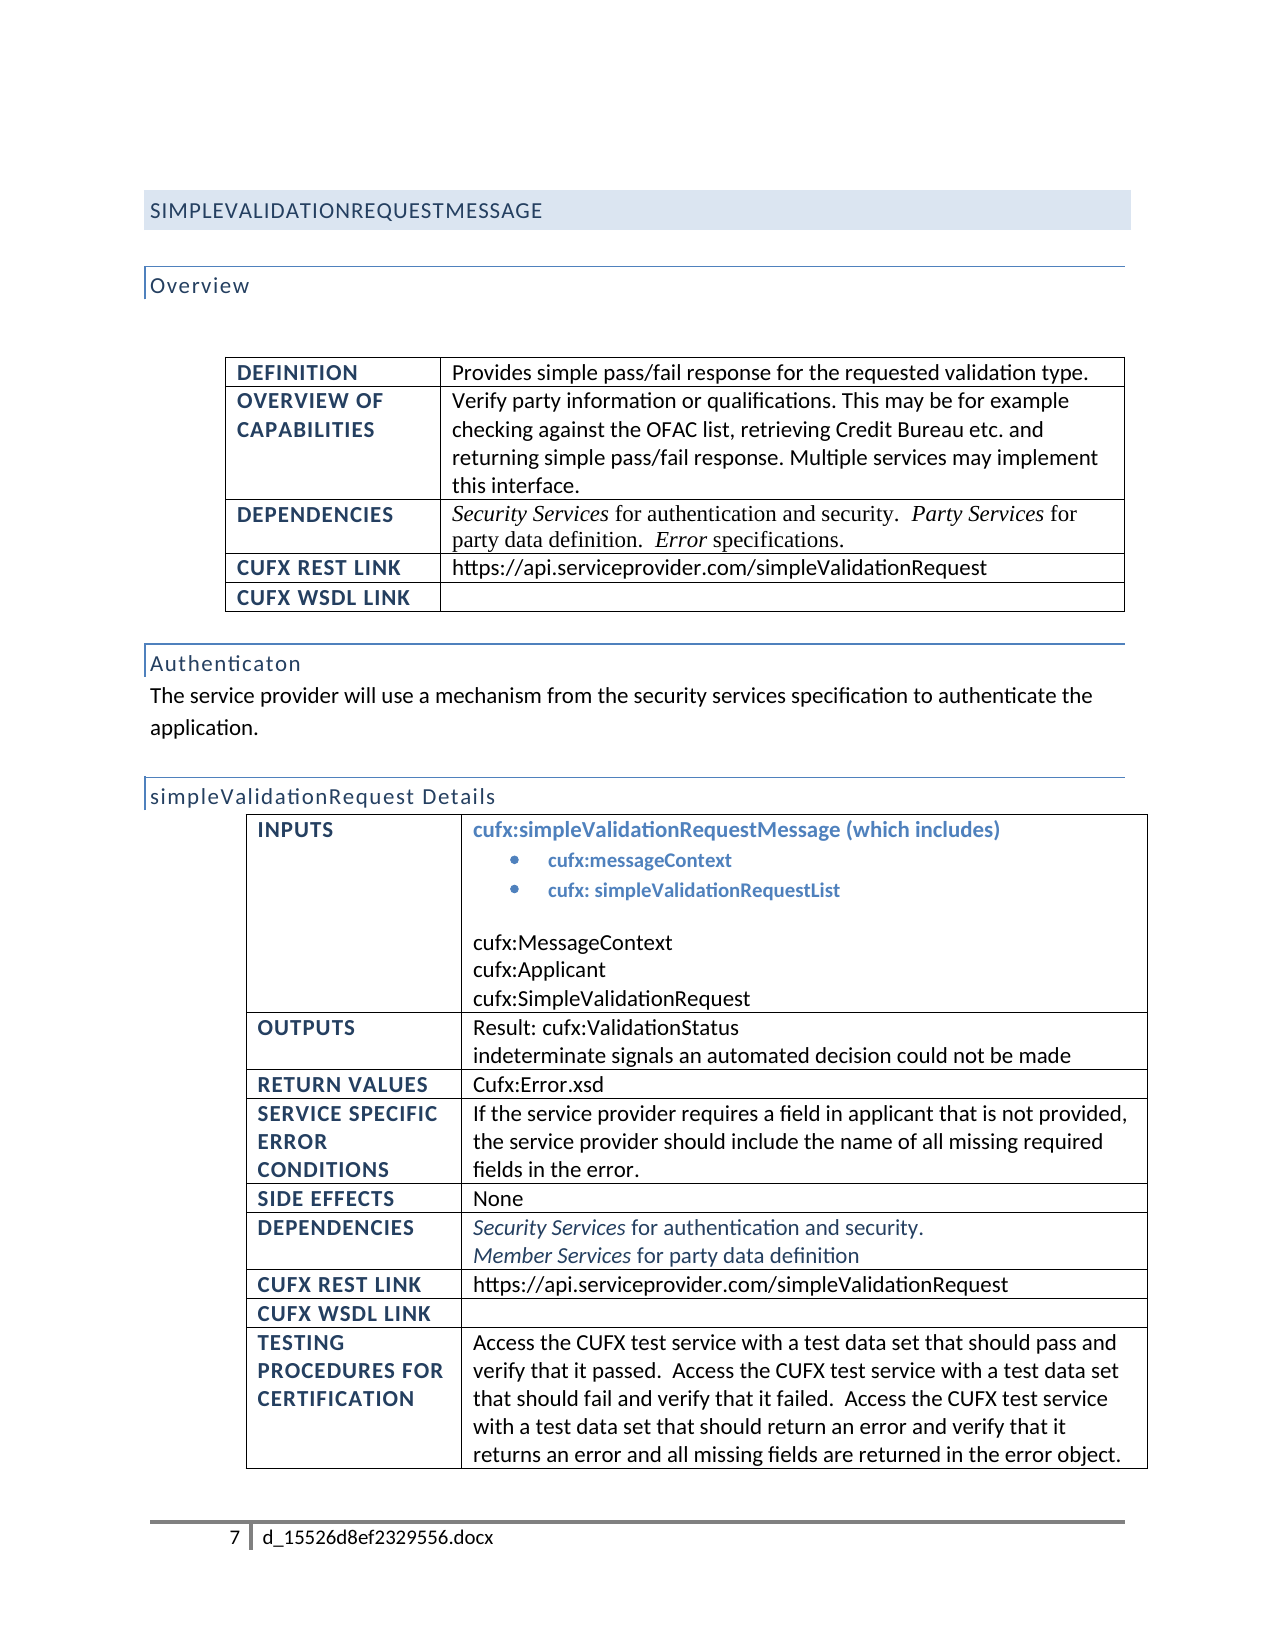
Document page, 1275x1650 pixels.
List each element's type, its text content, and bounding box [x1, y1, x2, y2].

table_cell Dependencies [247, 1213, 461, 1269]
table_cell https://api.serviceprovider.com/simpleValidationRequest [462, 1270, 1147, 1298]
table_cell Side Effects [247, 1184, 461, 1212]
table_cell Verify party information or qualifications. This may be for example checking against the OFAC list, retrieving Credit Bureau etc. and returning simple pass/fail response. Multiple services may implement this interface. [441, 387, 1124, 499]
table_cell CUFX REST LINK [247, 1270, 461, 1298]
table_cell Security Services for authentication and security. Member Services for party data definition [462, 1213, 1147, 1269]
table_header Inputs [247, 815, 461, 1012]
table_cell CUFX REST LINK [226, 554, 440, 582]
table_cell CUFX WSDL LINK [247, 1299, 461, 1327]
table_cell Dependencies [226, 500, 440, 552]
table_cell Outputs [247, 1013, 461, 1069]
table_cell Result: cufx:ValidationStatus indeterminate signals an automated decision could not be made [462, 1013, 1147, 1069]
table_cell If the service provider requires a field in applicant that is not provided, the service provider should include the name of all missing required fields in the error. [462, 1099, 1147, 1183]
table_header Definition [226, 358, 440, 386]
table_cell Access the CUFX test service with a test data set that should pass and verify that it passed. Access the CUFX test service with a test data set that should fail and verify that it failed. Access the CUFX test service with a test data set that should return an error and verify that it returns an error and all missing fields are returned in the error object. [462, 1328, 1147, 1468]
table_cell [441, 583, 1124, 611]
table_cell Cufx:Error.xsd [462, 1070, 1147, 1098]
table_cell CUFX WSDL LINK [226, 583, 440, 611]
table_cell Return Values [247, 1070, 461, 1098]
text The service provider will use a mechanism from the security services specification to authenticate the application. [150, 681, 1125, 741]
subtitle Authenticaton [146, 645, 1125, 677]
subtitle Overview [146, 267, 1125, 299]
table_cell [462, 1299, 1147, 1327]
table_cell Service Specific Error Conditions [247, 1099, 461, 1183]
table_cell Overview of Capabilities [226, 387, 440, 499]
table_header cufx:simpleValidationRequestMessage (which includes) cufx:messageContext cufx: simpleValidationRequestList cufx:MessageContext cufx:Applicant cufx:SimpleValidationRequest [462, 815, 1147, 1012]
subtitle simpleValidationRequest Details [146, 778, 1125, 810]
table_cell Security Services for authentication and security. Party Services for party data definition. Error specifications. [441, 500, 1124, 552]
table_cell Testing Procedures for Certification [247, 1328, 461, 1468]
table_header Provides simple pass/fail response for the requested validation type. [441, 358, 1124, 386]
table_cell None [462, 1184, 1147, 1212]
subtitle SimpleValidationRequestMessage [150, 196, 1125, 224]
table_cell https://api.serviceprovider.com/simpleValidationRequest [441, 554, 1124, 582]
